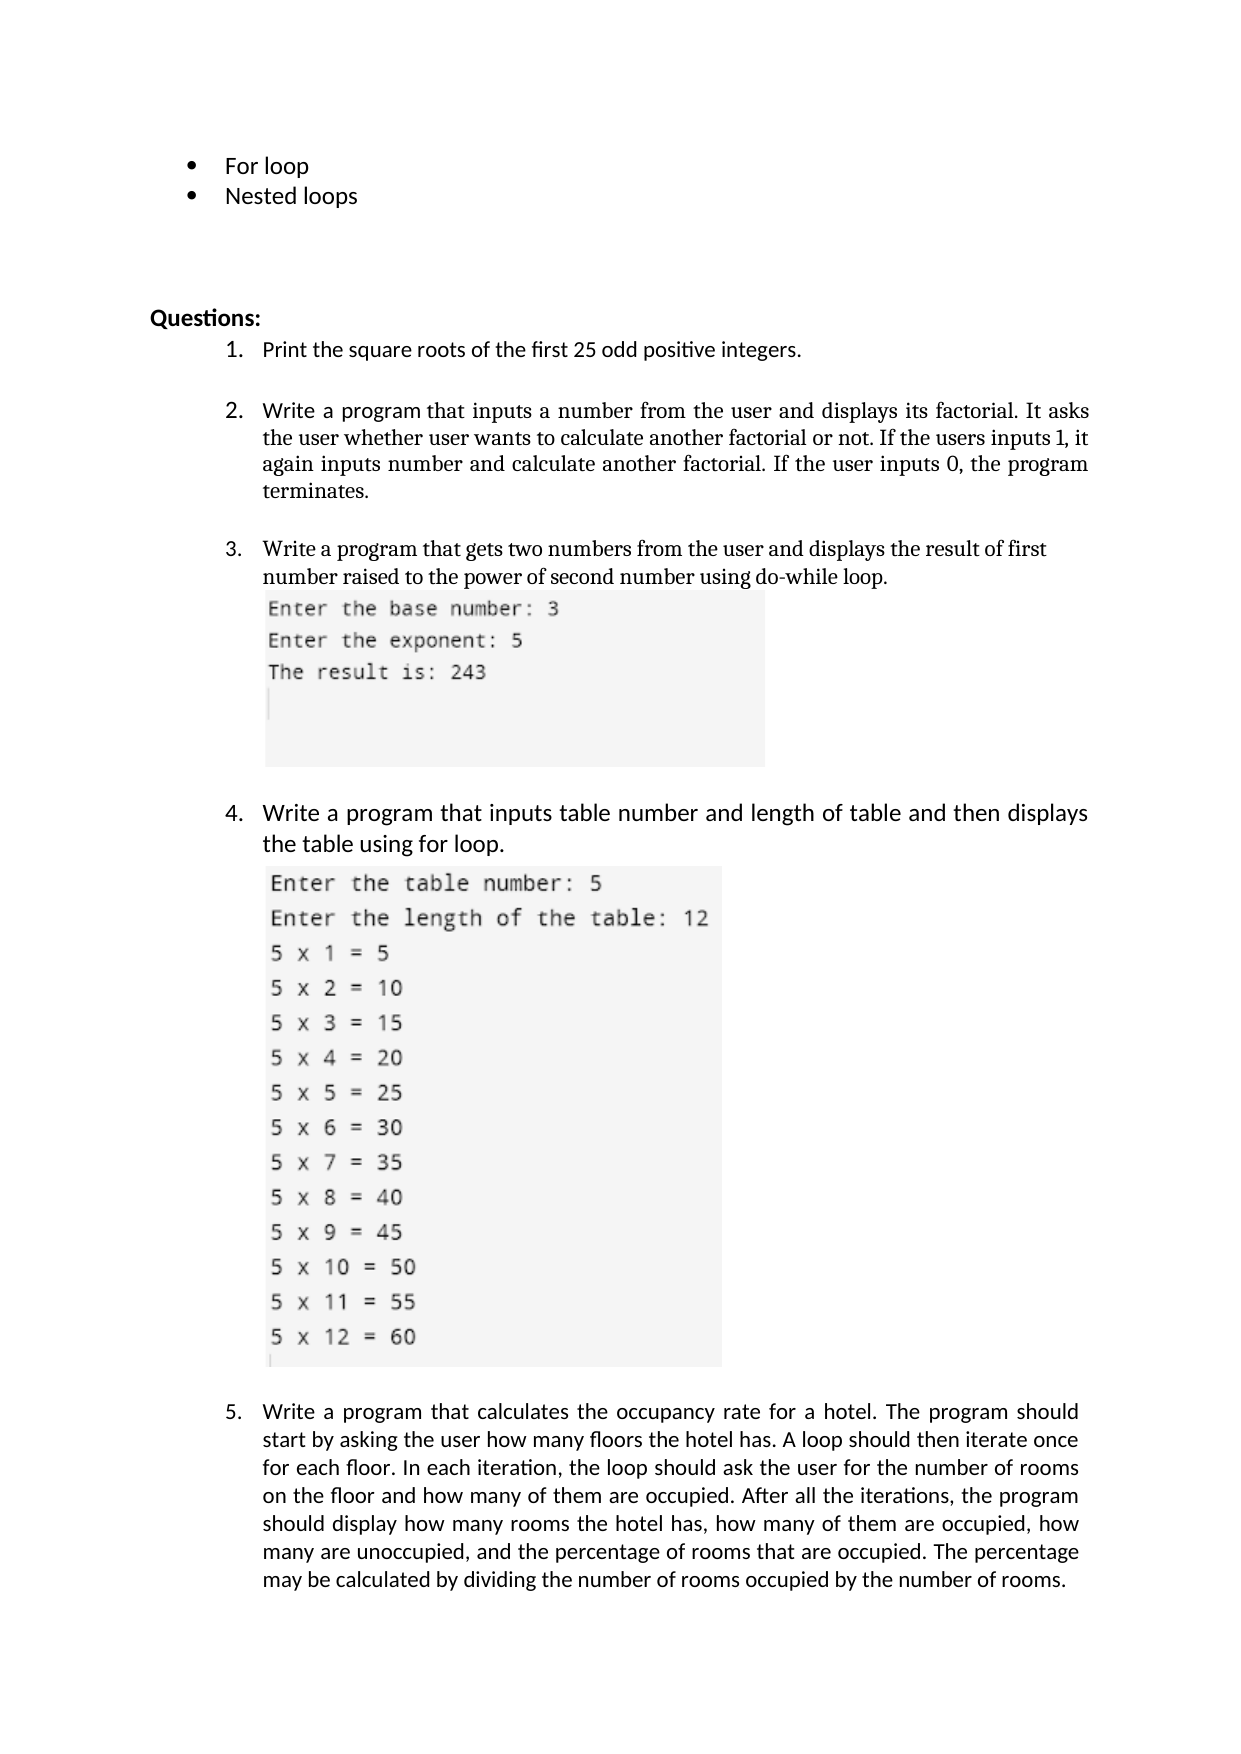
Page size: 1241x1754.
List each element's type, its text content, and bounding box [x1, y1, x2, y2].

list Write a program that inputs table number and length of table and then displays the table using for loop. [225, 798, 1090, 859]
list For loop [187, 150, 1090, 181]
text Questions: [150, 303, 1090, 333]
list Write a program that inputs a number from the user and displays its factorial. It asks the user whether user wants to calculate another factorial or not. If the users inputs 1, it again inputs number and calculate another factorial. If the user inputs 0, the program terminates. [225, 394, 1090, 504]
list Write a program that gets two numbers from the user and displays the result of first number raised to the power of second number using do-while loop. [225, 534, 1090, 590]
picture [265, 590, 766, 767]
list Write a program that calculates the occupancy rate for a hotel. The program should start by asking the user how many floors the hotel has. A loop should then iterate once for each floor. In each iteration, the loop should ask the user for the number of rooms on the floor and how many of them are occupied. After all the iterations, the program should display how many rooms the hotel has, how many of them are occupied, how many are unoccupied, and the percentage of rooms that are occupied. The percentage may be calculated by dividing the number of rooms occupied by the number of rooms. [225, 1397, 1081, 1593]
picture [265, 866, 722, 1367]
list Nested loops [187, 181, 1090, 211]
list Print the square roots of the first 25 odd positive integers. [225, 333, 1090, 364]
